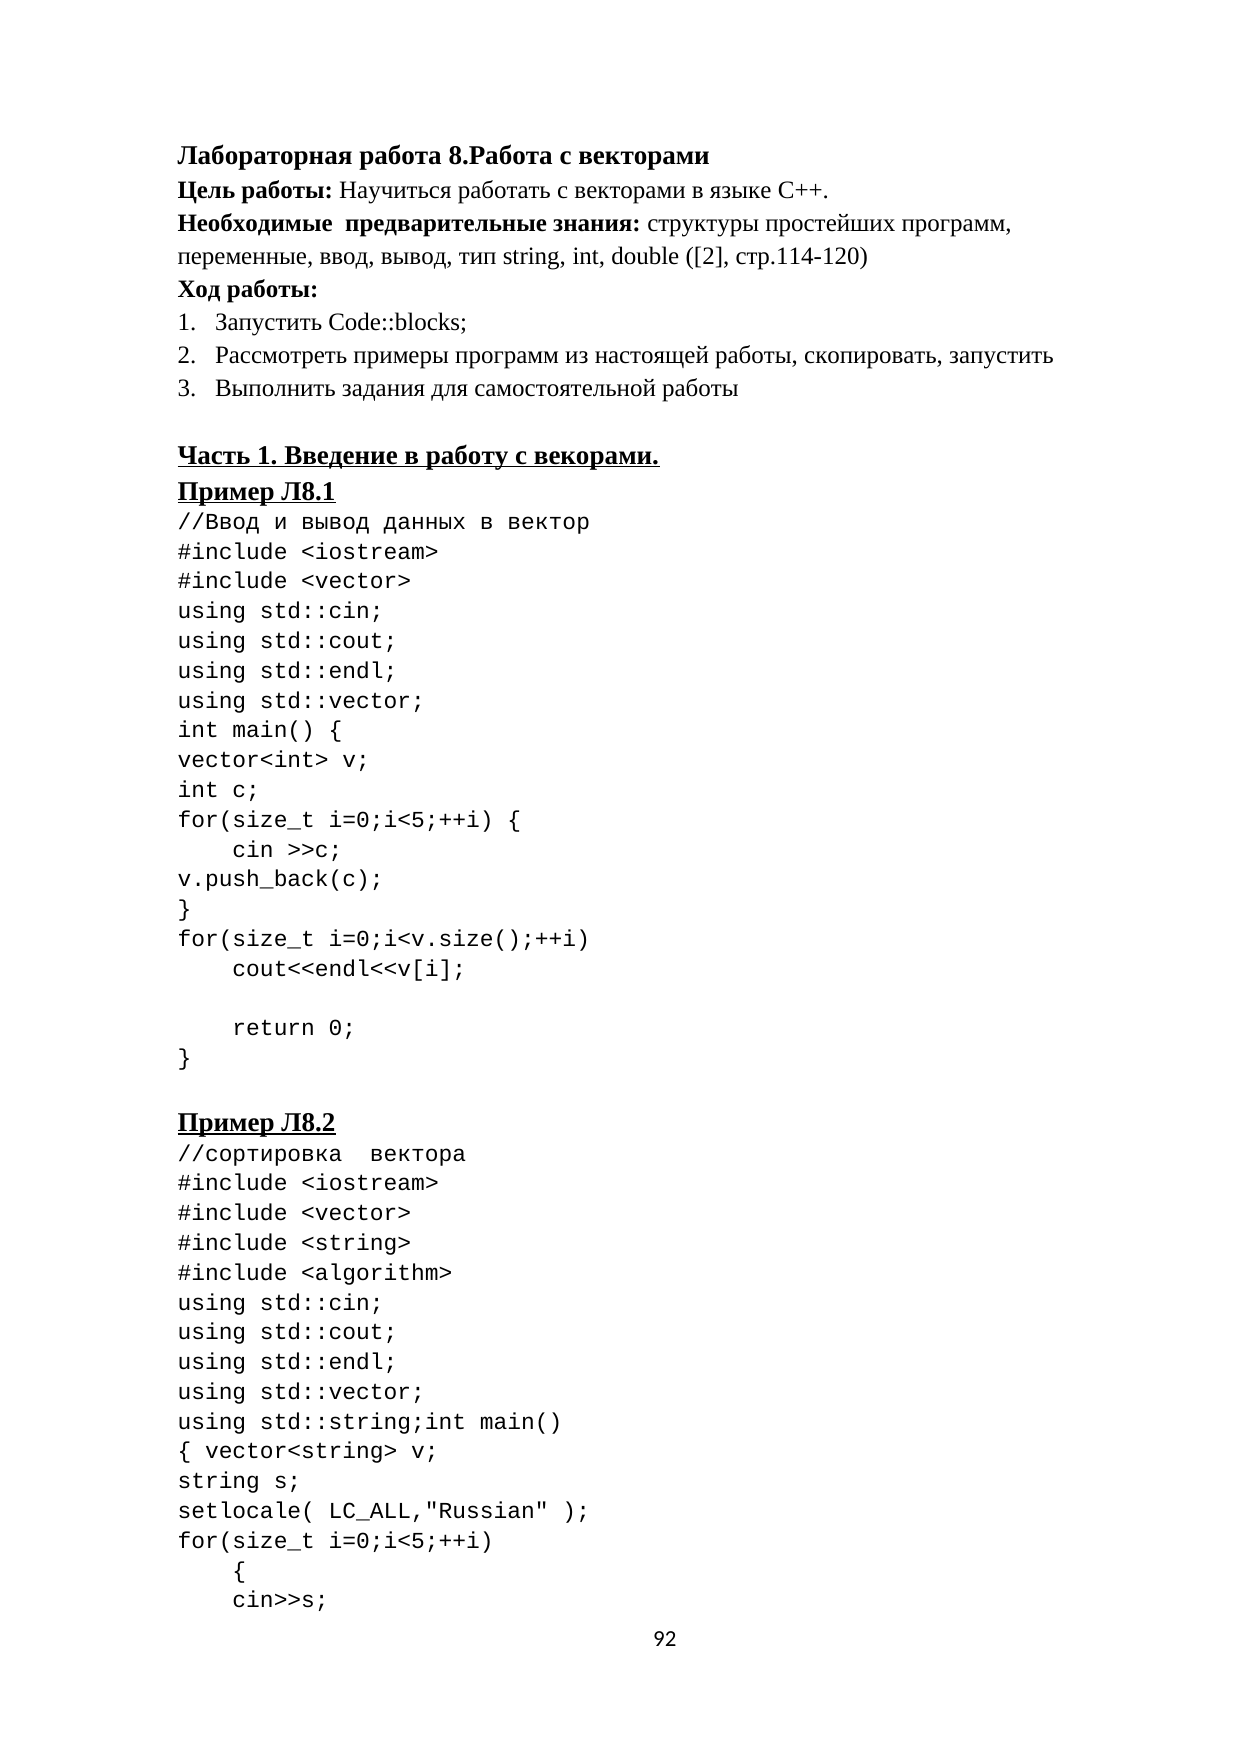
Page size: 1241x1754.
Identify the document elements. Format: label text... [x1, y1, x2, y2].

text using std::vector; [177, 689, 1152, 715]
text cout<<endl<<v[i]; [177, 957, 1152, 983]
text //Ввод и вывод данных в вектор [177, 510, 1152, 536]
text using std::vector; [177, 1380, 1152, 1406]
text Цель работы: Научиться работать с векторами в языке C++. [177, 175, 1152, 203]
text #include <iostream> [177, 1172, 1152, 1198]
text for(size_t i=0;i<5;++i) [177, 1529, 1152, 1555]
text vector<int> v; [177, 749, 1152, 774]
text using std::cin; [177, 1291, 1152, 1317]
text Часть 1. Введение в работу с векорами. [177, 439, 1152, 470]
text Пример Л8.2 [177, 1106, 1152, 1137]
list Выполнить задания для самостоятельной работы [177, 373, 1152, 402]
text //сортировка вектора [177, 1142, 1152, 1168]
text int main() { [177, 719, 1152, 745]
text Ход работы: [177, 274, 1152, 302]
subtitle Лабораторная работа 8.Работа с векторами [177, 139, 1152, 170]
text using std::string;int main() [177, 1410, 1152, 1436]
text #include <algorithm> [177, 1261, 1152, 1287]
text } [177, 1047, 1152, 1072]
text return 0; [177, 1017, 1152, 1043]
text { [177, 1559, 1152, 1585]
text string s; [177, 1469, 1152, 1496]
text using std::cout; [177, 1321, 1152, 1347]
text { vector<string> v; [177, 1440, 1152, 1466]
text #include <vector> [177, 1201, 1152, 1227]
text #include <iostream> [177, 540, 1152, 566]
text cin >>c; [177, 838, 1152, 864]
text using std::endl; [177, 659, 1152, 685]
text for(size_t i=0;i<v.size();++i) [177, 927, 1152, 953]
text v.push_back(c); [177, 868, 1152, 894]
list Запустить Code::blocks; [177, 307, 1152, 336]
text } [177, 898, 1152, 923]
text using std::cin; [177, 600, 1152, 626]
text using std::cout; [177, 629, 1152, 655]
list Рассмотреть примеры программ из настоящей работы, скопировать, запустить [177, 340, 1152, 368]
text for(size_t i=0;i<5;++i) { [177, 808, 1152, 834]
text Пример Л8.1 [177, 474, 1152, 506]
text using std::endl; [177, 1350, 1152, 1376]
text Необходимые предварительные знания: структуры простейших программ, переменные, ввод, вывод, тип string, int, double ([2], стр.114-120) [177, 208, 1152, 269]
text #include <vector> [177, 570, 1152, 596]
text cin>>s; [177, 1589, 1152, 1615]
text setlocale( LC_ALL,"Russian" ); [177, 1499, 1152, 1525]
text #include <string> [177, 1231, 1152, 1257]
text int c; [177, 778, 1152, 804]
